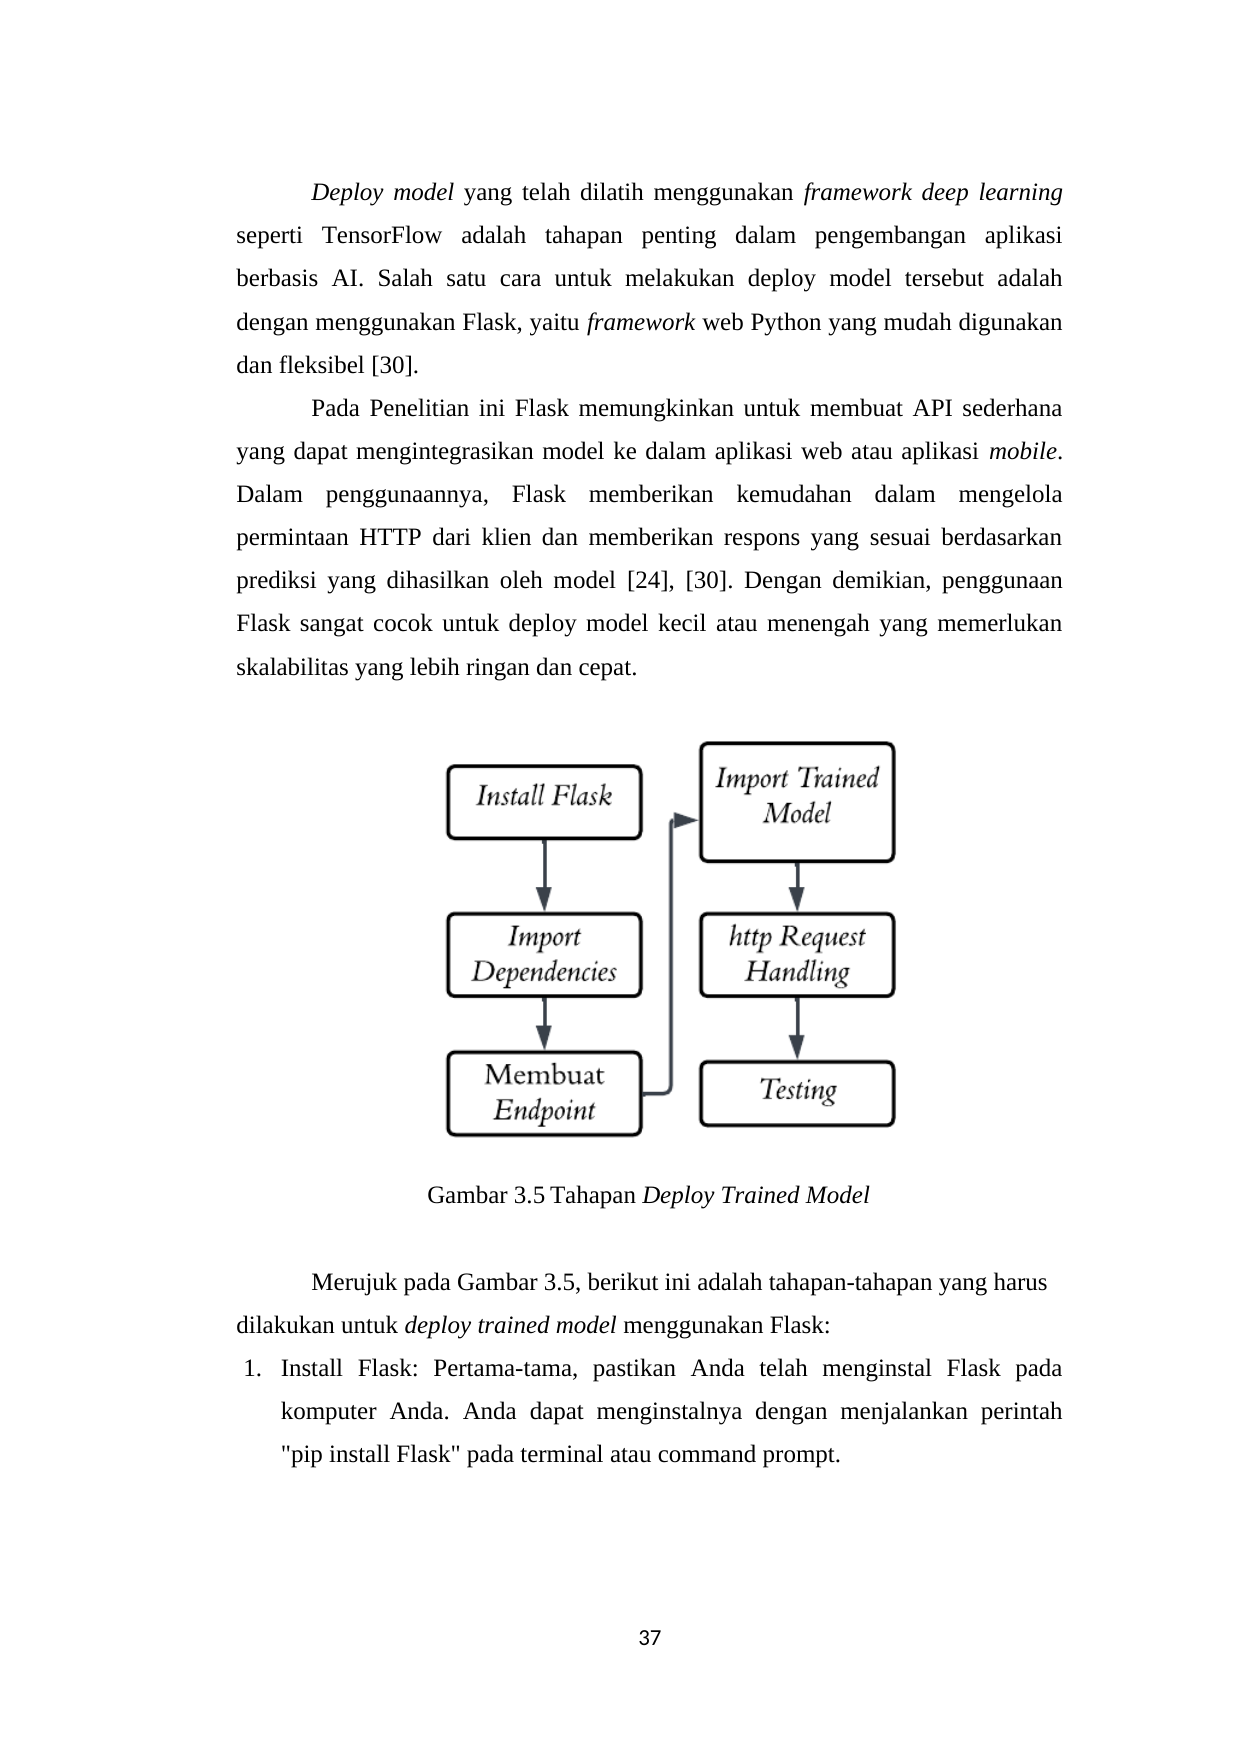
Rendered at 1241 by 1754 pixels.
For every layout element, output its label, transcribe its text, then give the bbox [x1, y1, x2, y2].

list Pada Penelitian ini Flask memungkinkan untuk membuat API sederhana yang dapat mengintegrasikan model ke dalam aplikasi web atau aplikasi mobile. Dalam penggunaannya, Flask memberikan kemudahan dalam mengelola permintaan HTTP dari klien dan memberikan respons yang sesuai berdasarkan prediksi yang dihasilkan oleh model [24], [30]. Dengan demikian, penggunaan Flask sangat cocok untuk deploy model kecil atau menengah yang memerlukan skalabilitas yang lebih ringan dan cepat. [236, 393, 1063, 680]
list Deploy model yang telah dilatih menggunakan framework deep learning seperti TensorFlow adalah tahapan penting dalam pengembangan aplikasi berbasis AI. Salah satu cara untuk melakukan deploy model tersebut adalah dengan menggunakan Flask, yaitu framework web Python yang mudah digunakan dan fleksibel [30]. [236, 177, 1063, 378]
text Gambar 3.5 Tahapan Deploy Trained Model [236, 1180, 1063, 1209]
list Merujuk pada Gambar 3.5, berikut ini adalah tahapan-tahapan yang harus dilakukan untuk deploy trained model menggunakan Flask: [236, 1267, 1063, 1338]
picture [401, 737, 943, 1150]
list Install Flask: Pertama-tama, pastikan Anda telah menginstal Flask pada komputer Anda. Anda dapat menginstalnya dengan menjalankan perintah "pip install Flask" pada terminal atau command prompt. [243, 1353, 1063, 1468]
